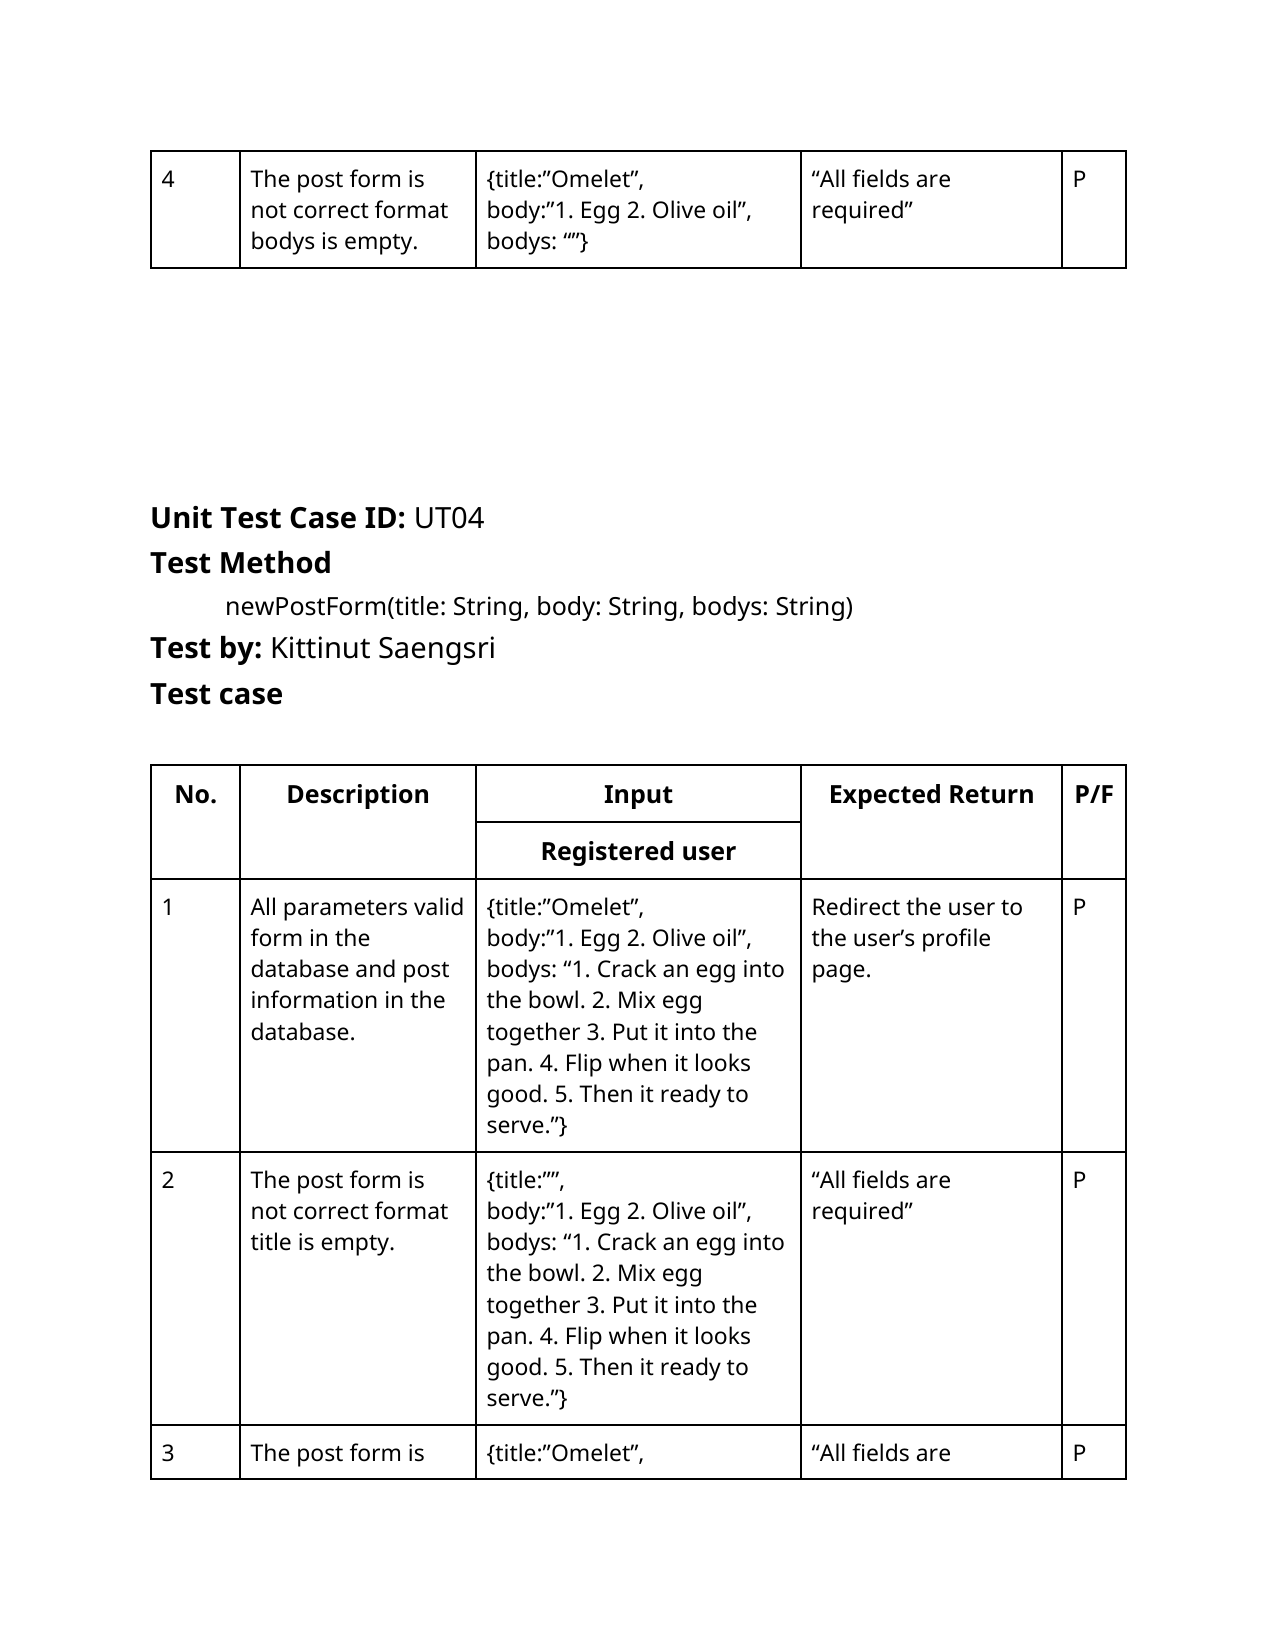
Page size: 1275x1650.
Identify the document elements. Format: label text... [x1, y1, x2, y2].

text Test Method [150, 542, 1125, 582]
text Test by: Kittinut Saengsri [150, 627, 1125, 667]
table_cell The post form is not correct format bodys is empty. [241, 152, 475, 267]
table_cell The post form is not correct format title is empty. [241, 1153, 475, 1424]
table_cell P [1063, 1426, 1125, 1478]
table_cell {title:”Omelet”, body:”1. Egg 2. Olive oil”, bodys: “”} [477, 152, 800, 267]
text Test case [150, 673, 1125, 713]
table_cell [477, 1426, 800, 1478]
table_header No. [152, 766, 239, 878]
table_header P/F [1063, 766, 1125, 878]
table_cell 1 [152, 880, 239, 1151]
table_cell 4 [152, 152, 239, 267]
text Unit Test Case ID: UT04 [150, 497, 1125, 537]
table_cell 3 [152, 1426, 239, 1478]
table_cell All parameters valid form in the database and post information in the database. [241, 880, 475, 1151]
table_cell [802, 152, 1061, 267]
table_header Description [241, 766, 475, 878]
text newPostForm(title: String, body: String, bodys: String) [150, 588, 1125, 622]
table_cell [241, 1426, 475, 1478]
table_header Input [477, 766, 800, 821]
table_cell Redirect the user to the user’s profile page. [802, 880, 1061, 1151]
table_cell “All fields are required” [802, 1153, 1061, 1424]
table_cell P [1063, 152, 1125, 267]
table_header Expected Return [802, 766, 1061, 878]
table_cell {title:””, body:”1. Egg 2. Olive oil”, bodys: “1. Crack an egg into the bowl. 2. Mix egg together 3. Put it into the pan. 4. Flip when it looks good. 5. Then it ready to serve.”} [477, 1153, 800, 1424]
table_cell 2 [152, 1153, 239, 1424]
table_cell P [1063, 880, 1125, 1151]
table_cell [802, 1426, 1061, 1478]
table_cell {title:”Omelet”, body:”1. Egg 2. Olive oil”, bodys: “1. Crack an egg into the bowl. 2. Mix egg together 3. Put it into the pan. 4. Flip when it looks good. 5. Then it ready to serve.”} [477, 880, 800, 1151]
table_cell Registered user [477, 823, 800, 878]
table_cell P [1063, 1153, 1125, 1424]
